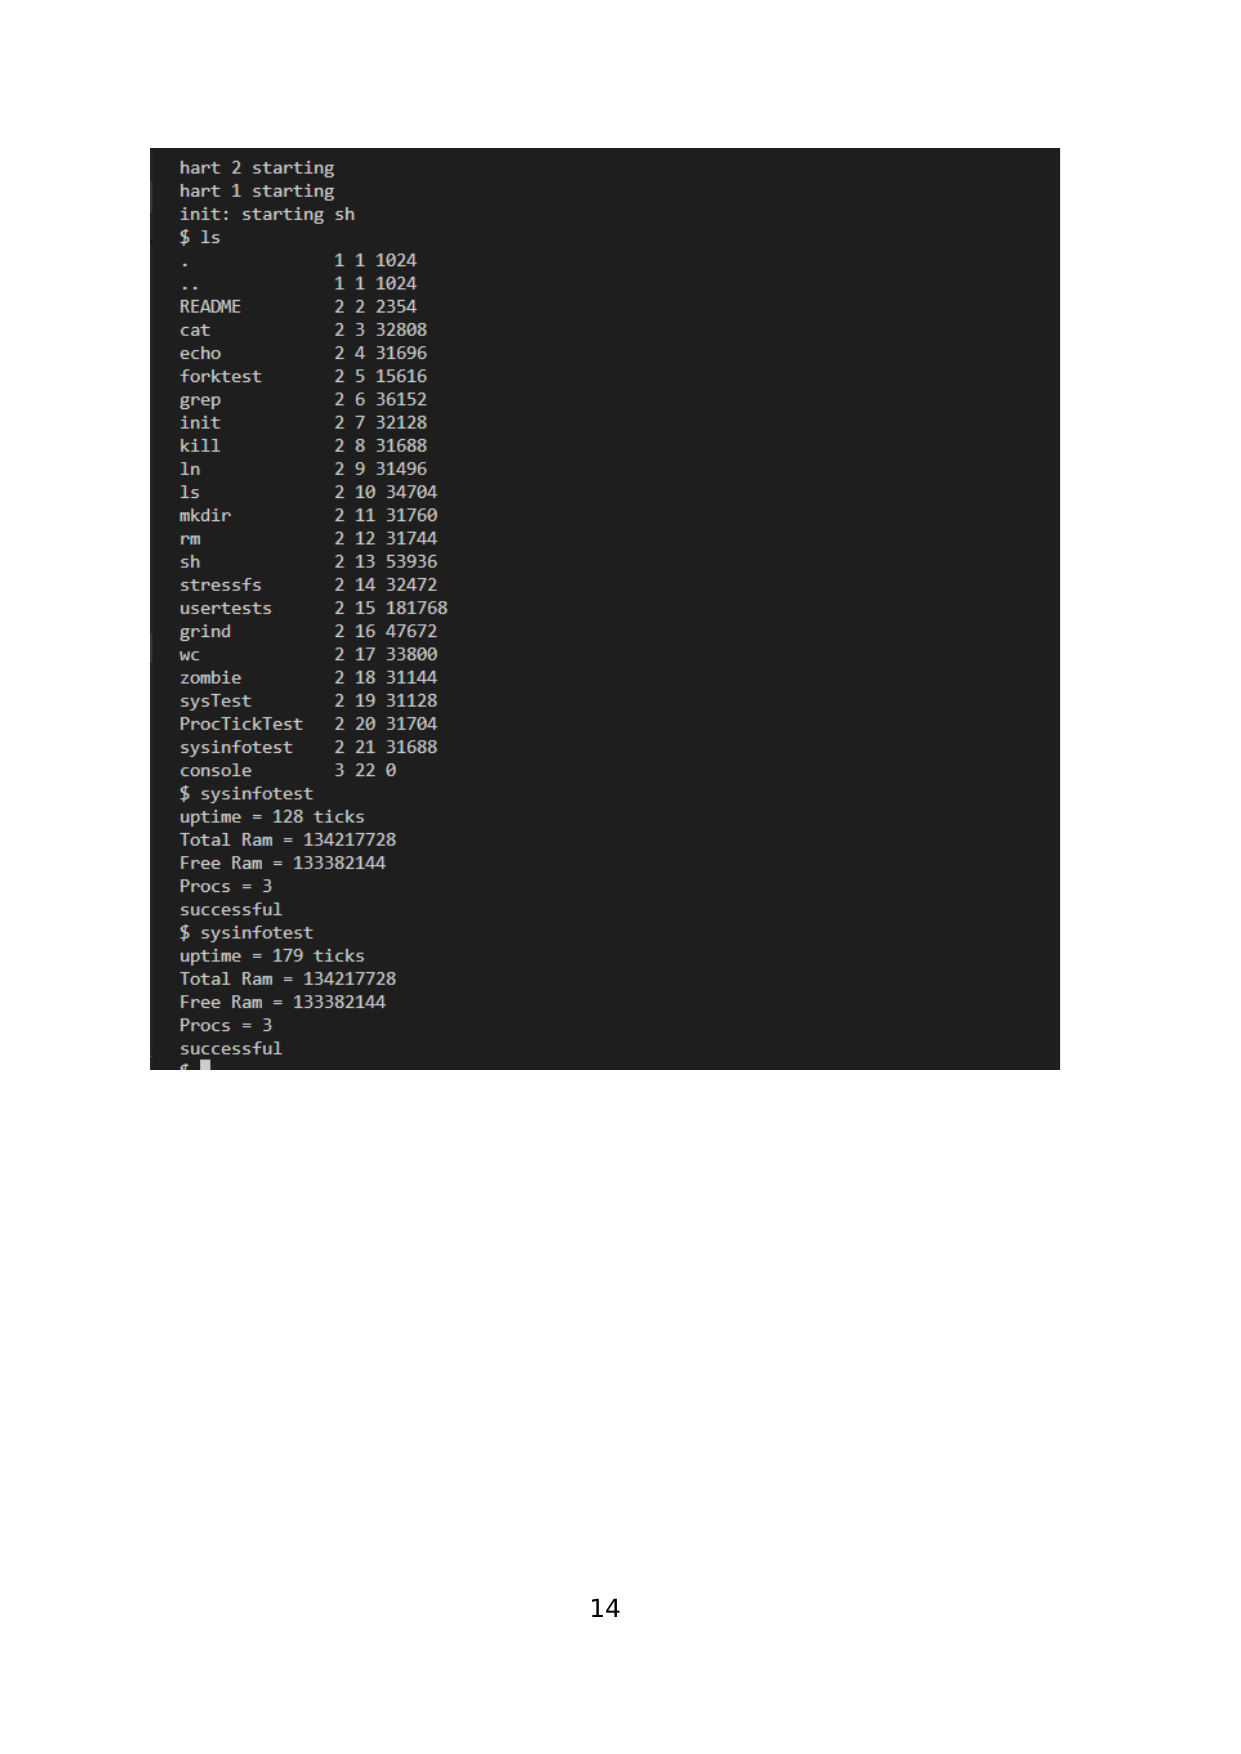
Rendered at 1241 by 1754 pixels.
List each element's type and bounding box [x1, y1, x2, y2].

picture [150, 148, 1060, 1070]
